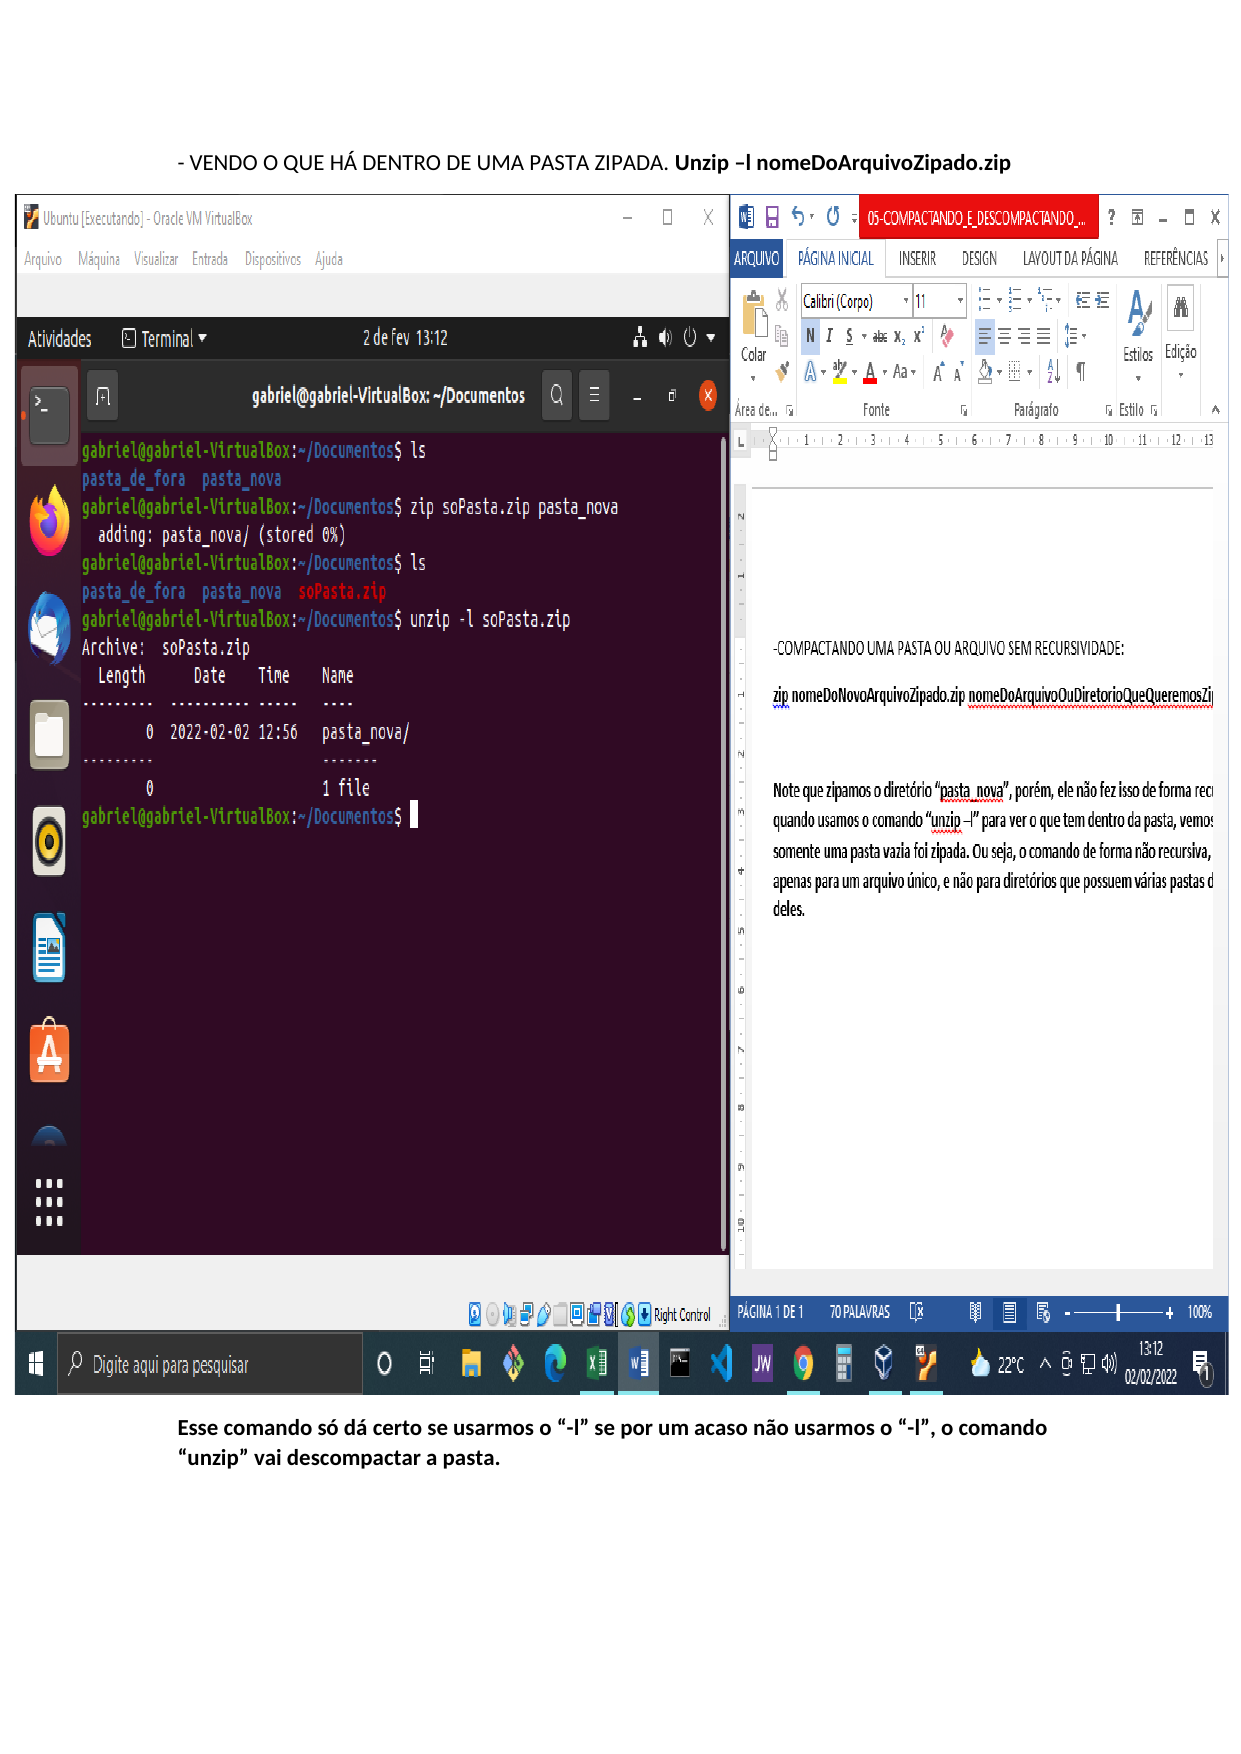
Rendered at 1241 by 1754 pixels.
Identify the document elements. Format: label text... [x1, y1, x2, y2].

picture [14, 194, 1229, 1395]
text Esse comando só dá certo se usarmos o “-l” se por um acaso não usarmos o “-l”, o comando “unzip” vai descompactar a pasta. [177, 1413, 1063, 1472]
text - VENDO O QUE HÁ DENTRO DE UMA PASTA ZIPADA. Unzip –l nomeDoArquivoZipado.zip [177, 148, 1063, 176]
